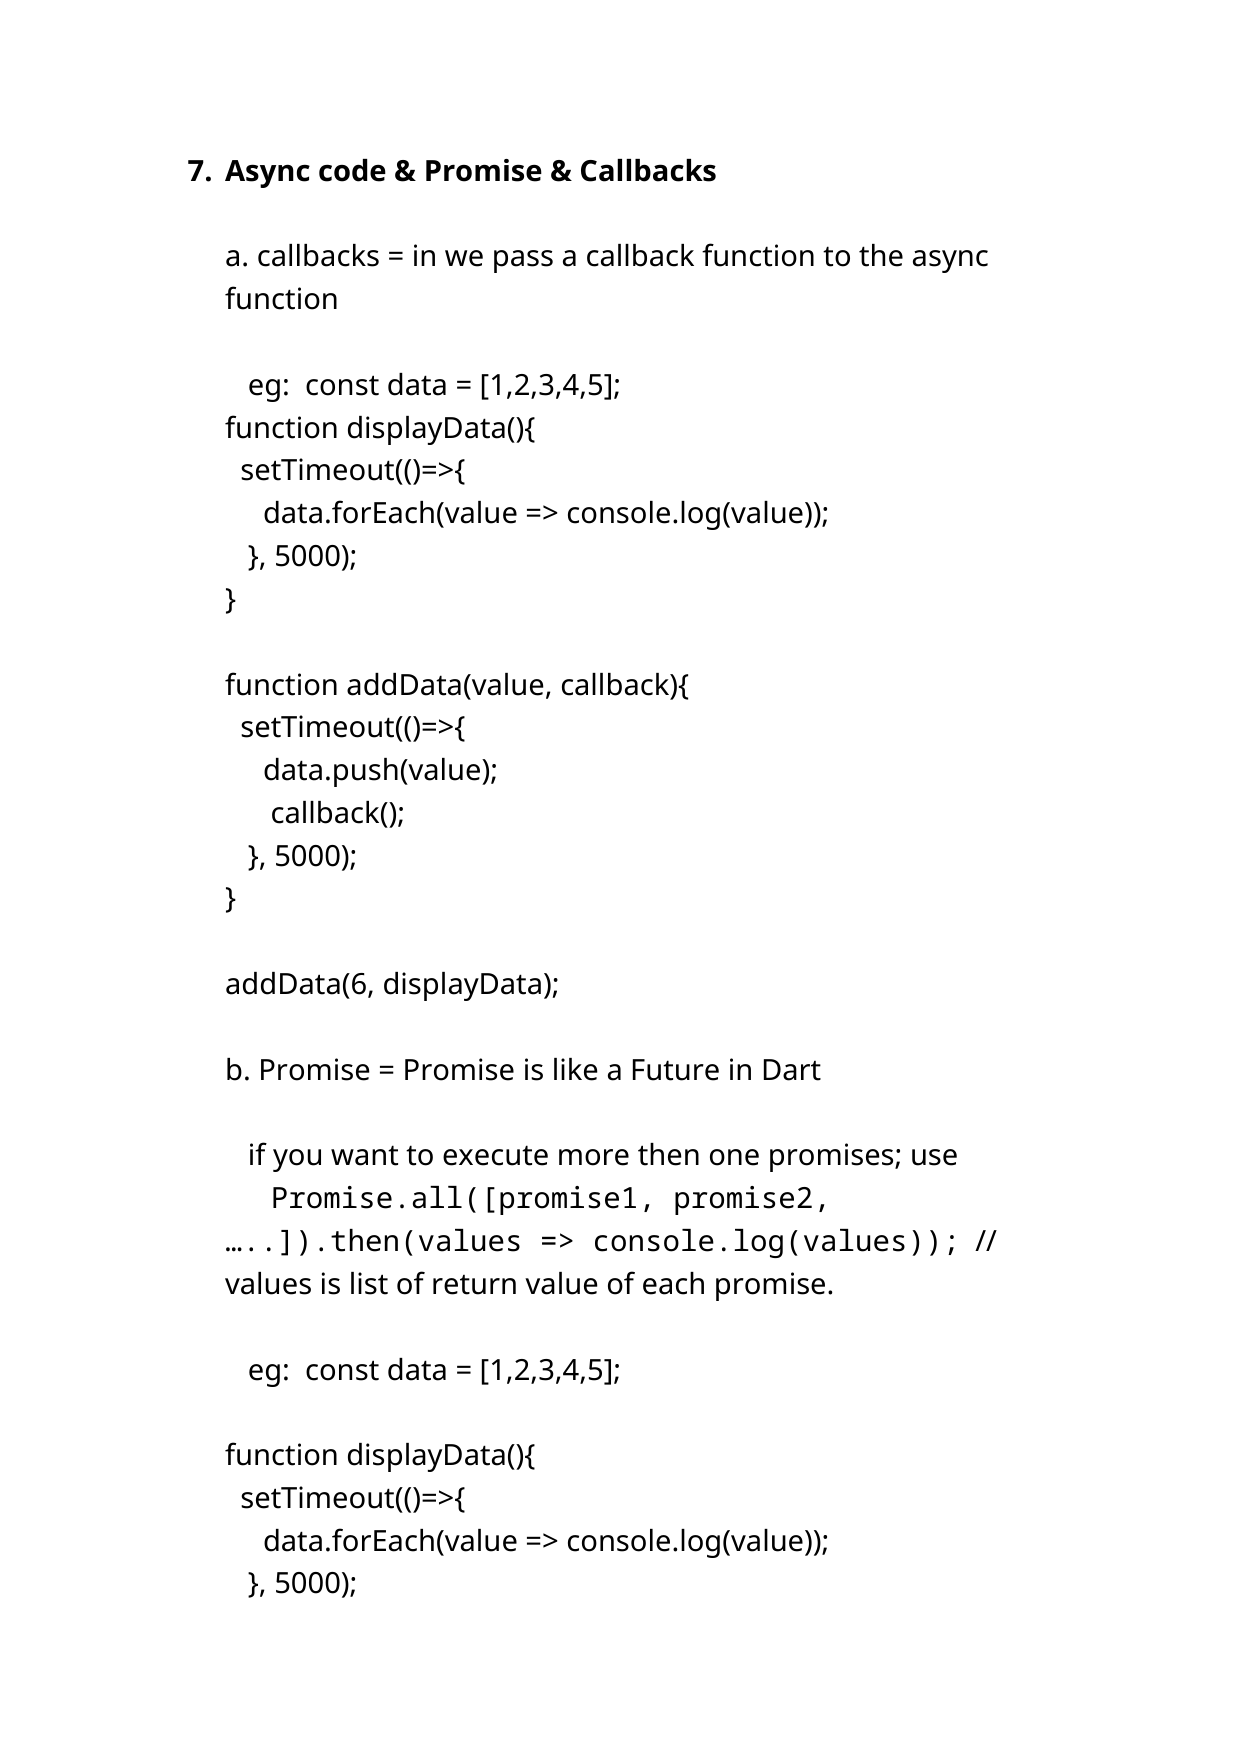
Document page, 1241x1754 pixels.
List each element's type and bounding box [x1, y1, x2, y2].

list [187, 150, 1090, 1602]
